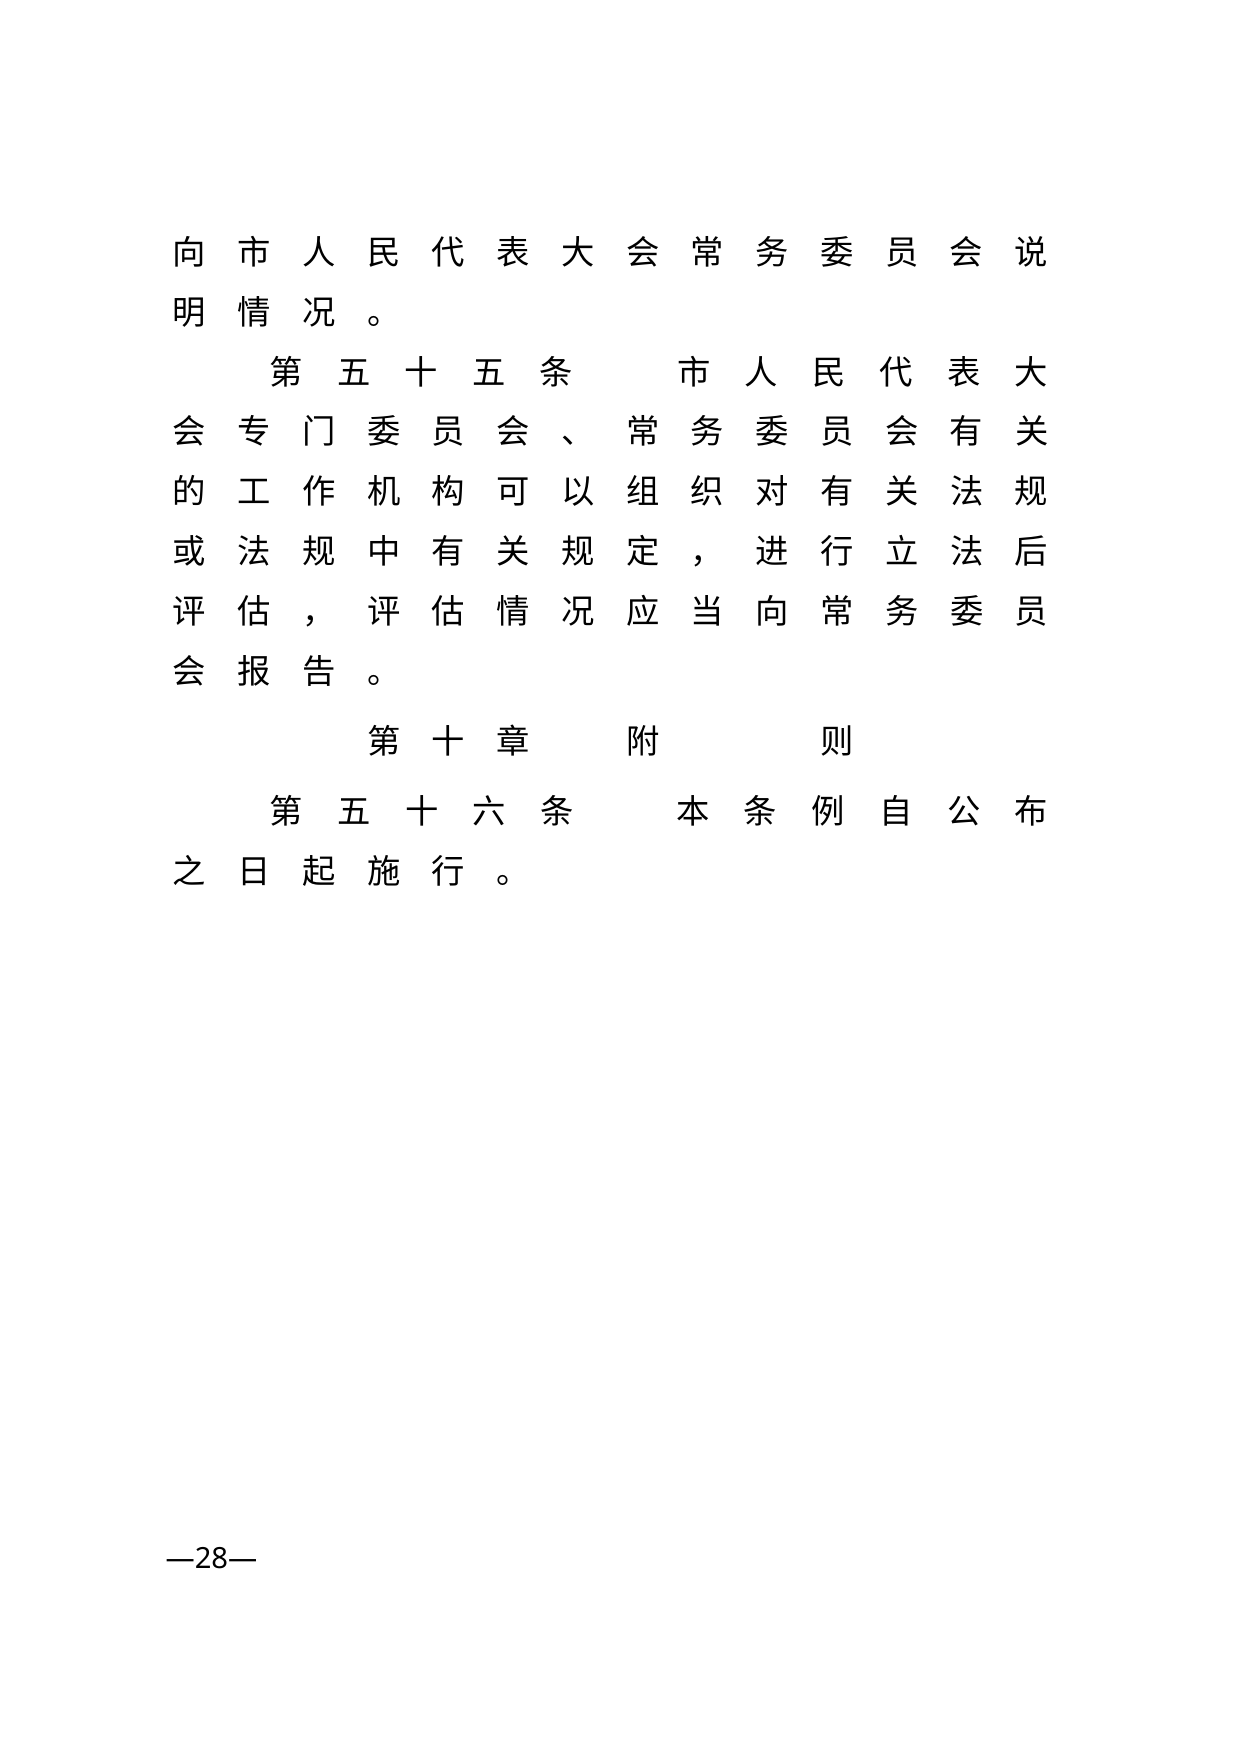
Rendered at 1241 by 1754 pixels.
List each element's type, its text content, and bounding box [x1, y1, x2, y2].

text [172, 220, 1079, 340]
text 第五十五条 市人民代表大会专门委员会、常务委员会有关的工作机构可以组织对有关法规或法规中有关规定，进行立法后评估，评估情况应当向常务委员会报告。 [172, 340, 1079, 698]
text 第五十六条 本条例自公布之日起施行。 [172, 779, 1079, 899]
subtitle 第十章 附 则 [172, 709, 1079, 769]
